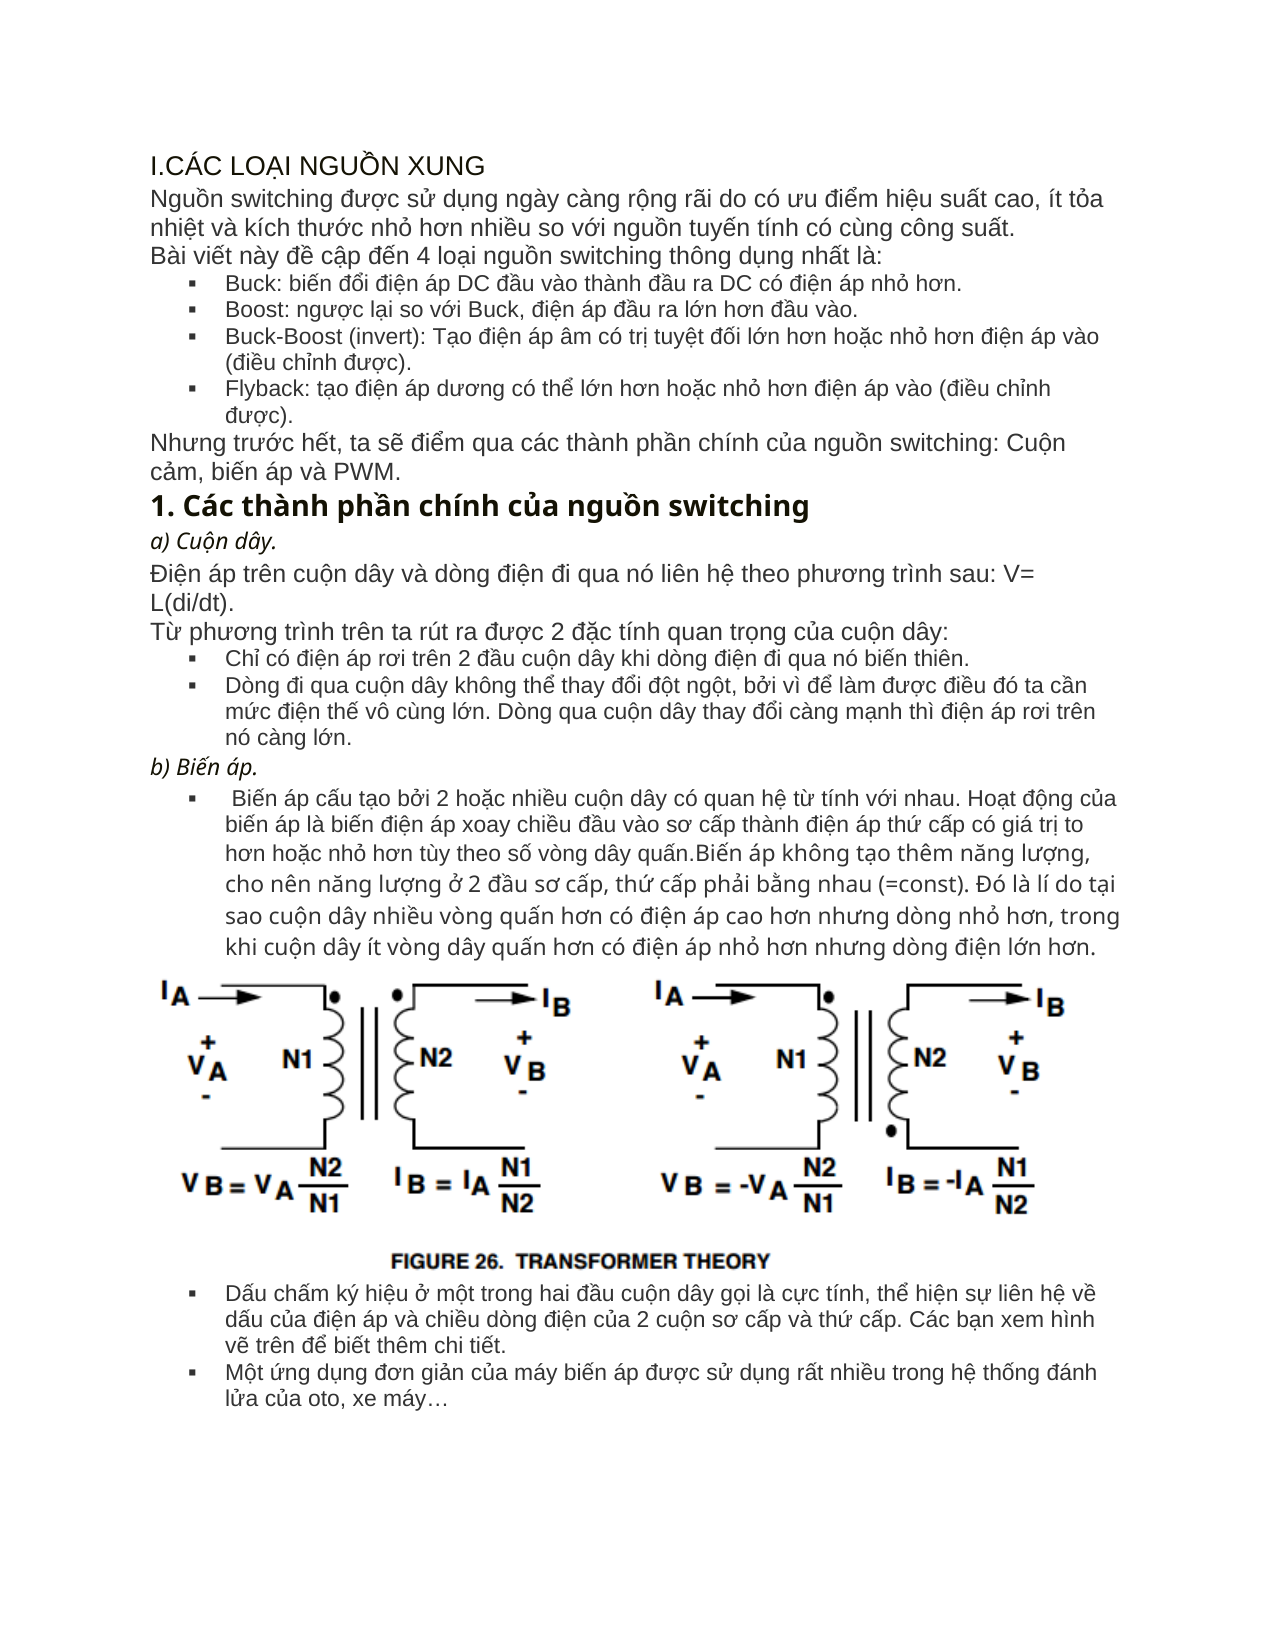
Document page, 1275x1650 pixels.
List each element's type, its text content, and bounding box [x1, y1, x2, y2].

text Điện áp trên cuộn dây và dòng điện đi qua nó liên hệ theo phương trình sau: V= L(di/dt). [150, 559, 1125, 617]
subtitle a) Cuộn dây. [150, 525, 1125, 557]
list Boost: ngược lại so với Buck, điện áp đầu ra lớn hơn đầu vào. [187, 296, 1125, 323]
picture [150, 962, 1077, 1280]
list Biến áp cấu tạo bởi 2 hoặc nhiều cuộn dây có quan hệ từ tính với nhau. Hoạt động của biến áp là biến điện áp xoay chiều đầu vào sơ cấp thành điện áp thứ cấp có giá trị to hơn hoặc nhỏ hơn tùy theo số vòng dây quấn.Biến áp không tạo thêm năng lượng, cho nên năng lượng ở 2 đầu sơ cấp, thứ cấp phải bằng nhau (=const). Đó là lí do tại sao cuộn dây nhiều vòng quấn hơn có điện áp cao hơn nhưng dòng nhỏ hơn, trong khi cuộn dây ít vòng dây quấn hơn có điện áp nhỏ hơn nhưng dòng điện lớn hơn. [187, 784, 1125, 962]
subtitle I.CÁC LOẠI NGUỒN XUNG [150, 150, 1125, 181]
list Chỉ có điện áp rơi trên 2 đầu cuộn dây khi dòng điện đi qua nó biến thiên. [187, 645, 1125, 672]
text Nguồn switching được sử dụng ngày càng rộng rãi do có ưu điểm hiệu suất cao, ít tỏa nhiệt và kích thước nhỏ hơn nhiều so với nguồn tuyến tính có cùng công suất. [150, 184, 1125, 241]
subtitle b) Biến áp. [150, 751, 1125, 782]
subtitle 1. Các thành phần chính của nguồn switching [150, 486, 1125, 525]
list Dòng đi qua cuộn dây không thể thay đổi đột ngột, bởi vì để làm được điều đó ta cần mức điện thế vô cùng lớn. Dòng qua cuộn dây thay đổi càng mạnh thì điện áp rơi trên nó càng lớn. [187, 672, 1125, 751]
list Một ứng dụng đơn giản của máy biến áp được sử dụng rất nhiều trong hệ thống đánh lửa của oto, xe máy… [187, 1359, 1125, 1411]
text Từ phương trình trên ta rút ra được 2 đặc tính quan trọng của cuộn dây: [150, 617, 1125, 645]
list Buck: biến đổi điện áp DC đầu vào thành đầu ra DC có điện áp nhỏ hơn. [187, 270, 1125, 296]
list Dấu chấm ký hiệu ở một trong hai đầu cuộn dây gọi là cực tính, thể hiện sự liên hệ về dấu của điện áp và chiều dòng điện của 2 cuộn sơ cấp và thứ cấp. Các bạn xem hình vẽ trên để biết thêm chi tiết. [187, 1280, 1125, 1359]
text Nhưng trước hết, ta sẽ điểm qua các thành phần chính của nguồn switching: Cuộn cảm, biến áp và PWM. [150, 428, 1125, 486]
list Buck-Boost (invert): Tạo điện áp âm có trị tuyệt đối lớn hơn hoặc nhỏ hơn điện áp vào (điều chỉnh được). [187, 323, 1125, 375]
list Flyback: tạo điện áp dương có thể lớn hơn hoặc nhỏ hơn điện áp vào (điều chỉnh được). [187, 375, 1125, 428]
text Bài viết này đề cập đến 4 loại nguồn switching thông dụng nhất là: [150, 241, 1125, 270]
